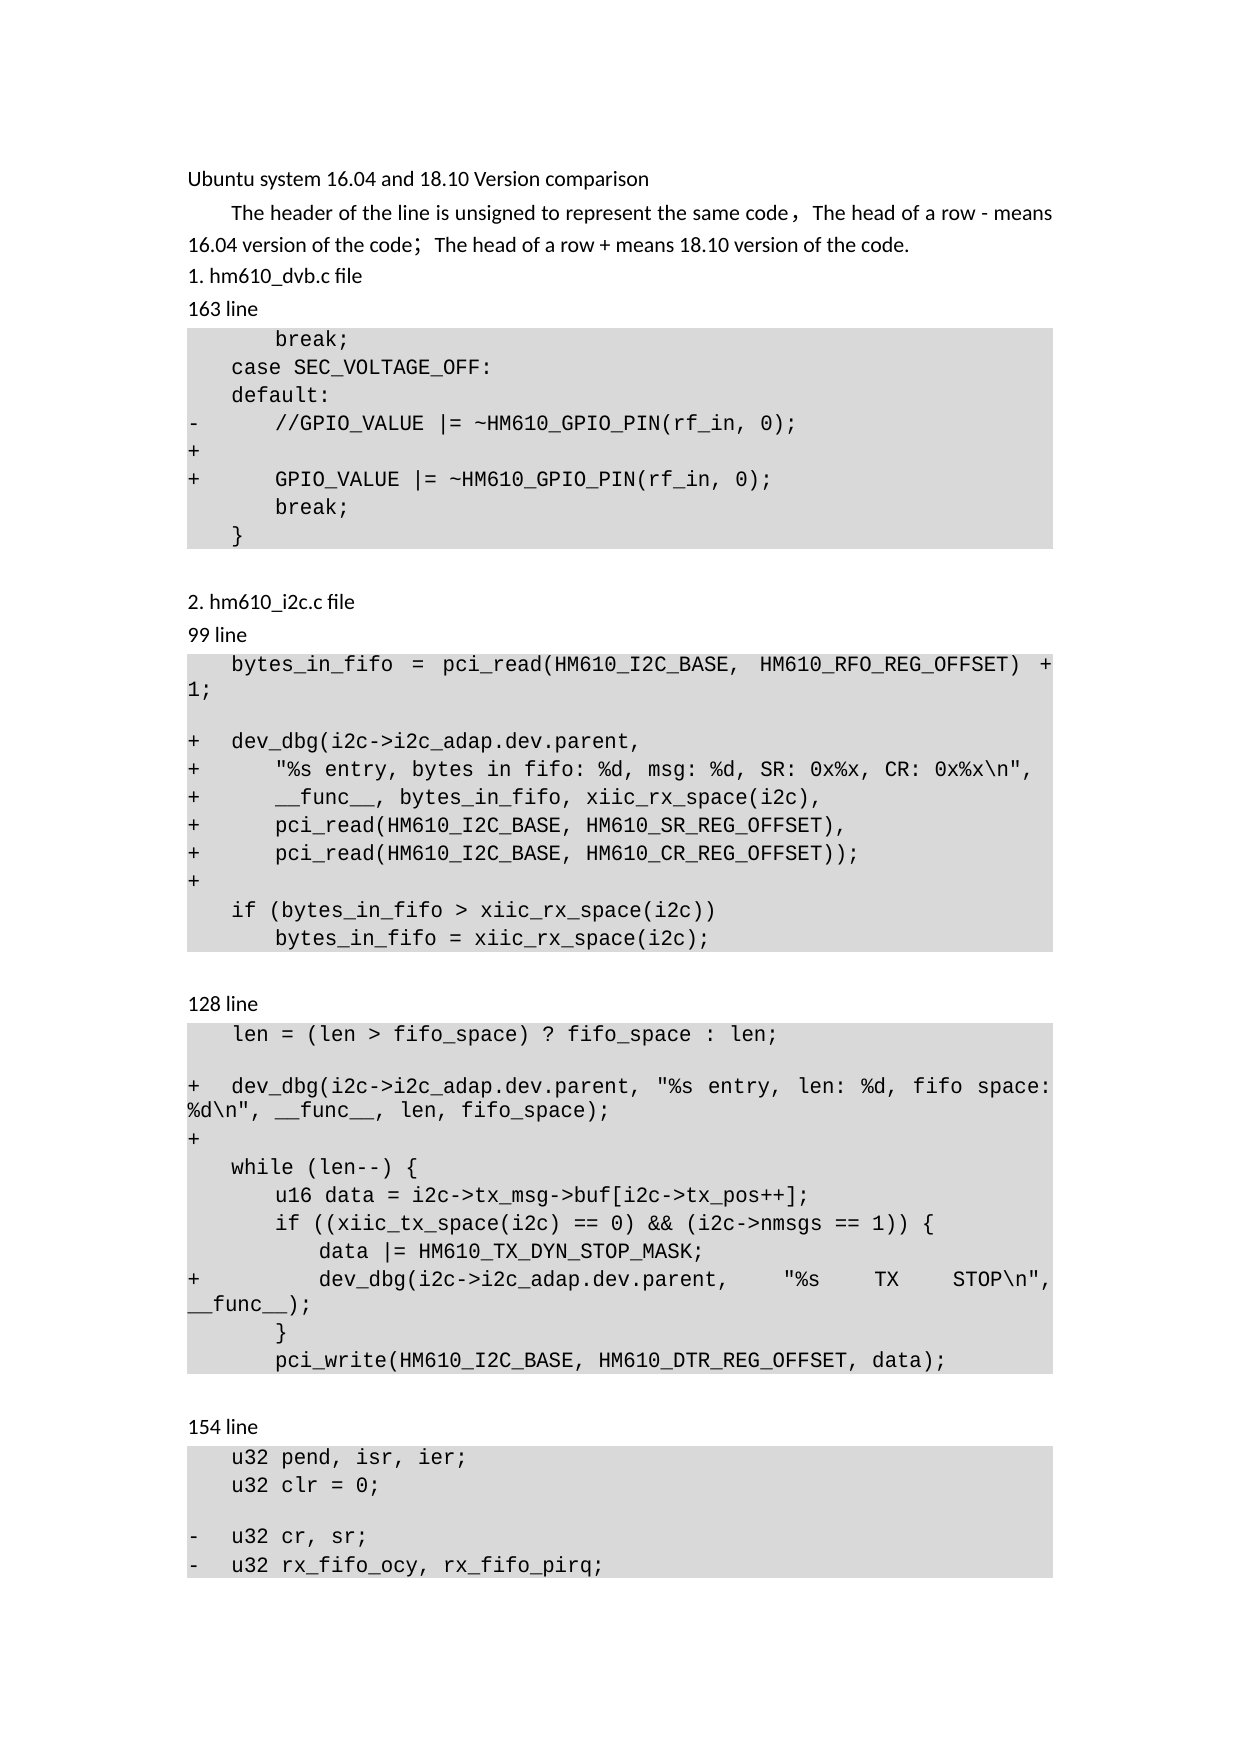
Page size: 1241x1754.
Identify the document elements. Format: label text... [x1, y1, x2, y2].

text data |= HM610_TX_DYN_STOP_MASK; [187, 1240, 1053, 1265]
text break; [187, 497, 1053, 521]
text case SEC_VOLTAGE_OFF: [187, 356, 1053, 381]
text if (bytes_in_fifo > xiic_rx_space(i2c)) [187, 899, 1053, 923]
text bytes_in_fifo = xiic_rx_space(i2c); [187, 927, 1053, 952]
text if ((xiic_tx_space(i2c) == 0) && (i2c->nmsgs == 1)) { [187, 1212, 1053, 1237]
text u32 pend, isr, ier; [187, 1446, 1053, 1471]
text break; [187, 328, 1053, 353]
text } [187, 525, 1053, 549]
text + pci_read(HM610_I2C_BASE, HM610_CR_REG_OFFSET)); [187, 842, 1053, 867]
text 128 line [187, 987, 1053, 1020]
text default: [187, 384, 1053, 409]
text + [187, 1128, 1053, 1153]
text + pci_read(HM610_I2C_BASE, HM610_SR_REG_OFFSET), [187, 814, 1053, 839]
text + [187, 440, 1053, 465]
text + [187, 871, 1053, 895]
text - u32 rx_fifo_ocy, rx_fifo_pirq; [187, 1554, 1053, 1578]
text Ubuntu system 16.04 and 18.10 Version comparison [187, 162, 1053, 194]
text + GPIO_VALUE |= ~HM610_GPIO_PIN(rf_in, 0); [187, 468, 1053, 493]
text } [187, 1321, 1053, 1346]
text while (len--) { [187, 1156, 1053, 1181]
text - u32 cr, sr; [187, 1526, 1053, 1550]
text + "%s entry, bytes in fifo: %d, msg: %d, SR: 0x%x, CR: 0x%x\n", [187, 758, 1053, 783]
list hm610_dvb.c file [187, 259, 1053, 292]
text - //GPIO_VALUE |= ~HM610_GPIO_PIN(rf_in, 0); [187, 412, 1053, 437]
text bytes_in_fifo = pci_read(HM610_I2C_BASE, HM610_RFO_REG_OFFSET) + 1; [187, 654, 1053, 703]
text The header of the line is unsigned to represent the same code，The head of a row - means 16.04 version of the code；The head of a row + means 18.10 version of the code. [187, 194, 1053, 259]
list hm610_i2c.c file [187, 585, 1053, 618]
text len = (len > fifo_space) ? fifo_space : len; [187, 1023, 1053, 1048]
text + dev_dbg(i2c->i2c_adap.dev.parent, "%s entry, len: %d, fifo space: %d\n", __func__, len, fifo_space); [187, 1075, 1053, 1124]
list 163 line [187, 292, 1053, 324]
text 99 line [187, 618, 1053, 650]
text 154 line [187, 1410, 1053, 1443]
text + dev_dbg(i2c->i2c_adap.dev.parent, "%s TX STOP\n", __func__); [187, 1268, 1053, 1318]
text + __func__, bytes_in_fifo, xiic_rx_space(i2c), [187, 786, 1053, 811]
text + dev_dbg(i2c->i2c_adap.dev.parent, [187, 730, 1053, 755]
text pci_write(HM610_I2C_BASE, HM610_DTR_REG_OFFSET, data); [187, 1349, 1053, 1374]
text u32 clr = 0; [187, 1474, 1053, 1499]
text u16 data = i2c->tx_msg->buf[i2c->tx_pos++]; [187, 1184, 1053, 1209]
